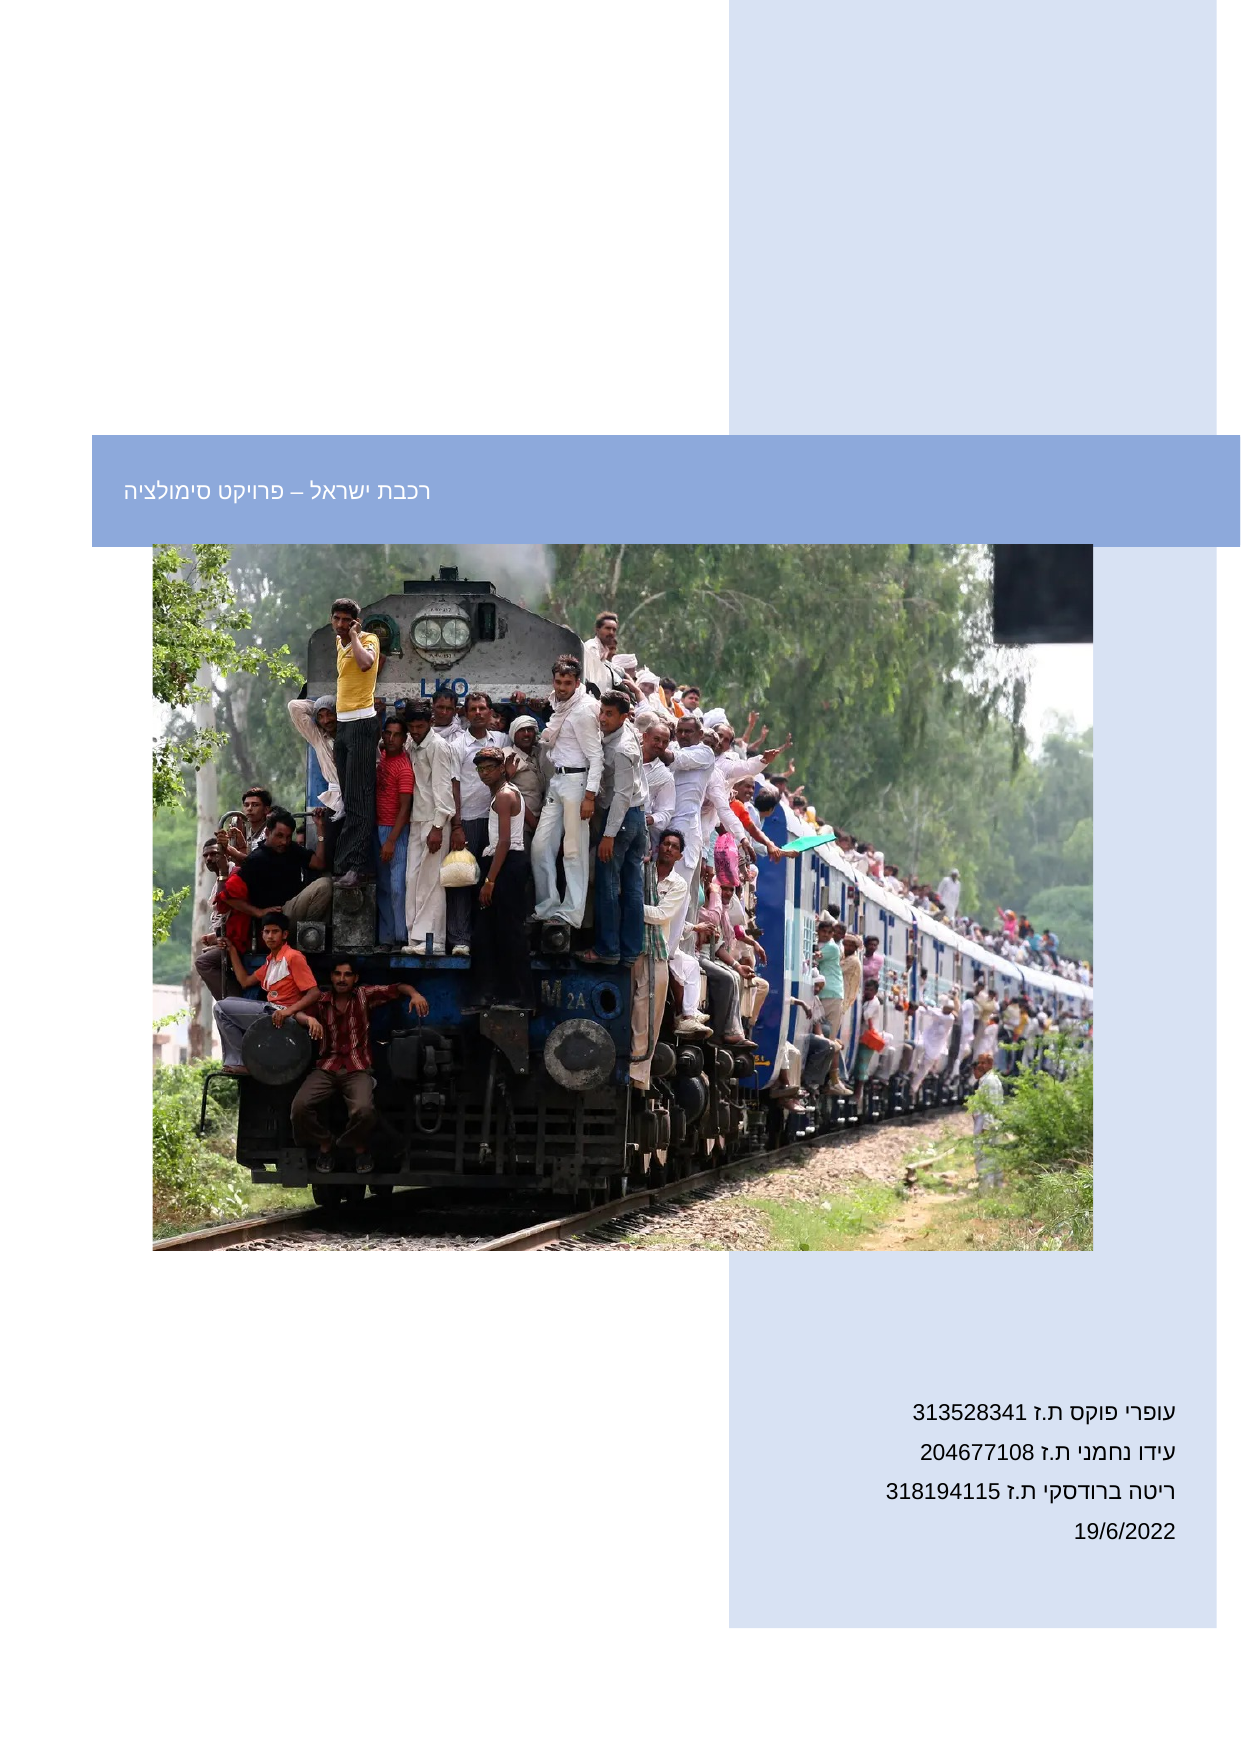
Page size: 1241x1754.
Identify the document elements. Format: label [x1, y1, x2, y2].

picture [152, 544, 1092, 1251]
